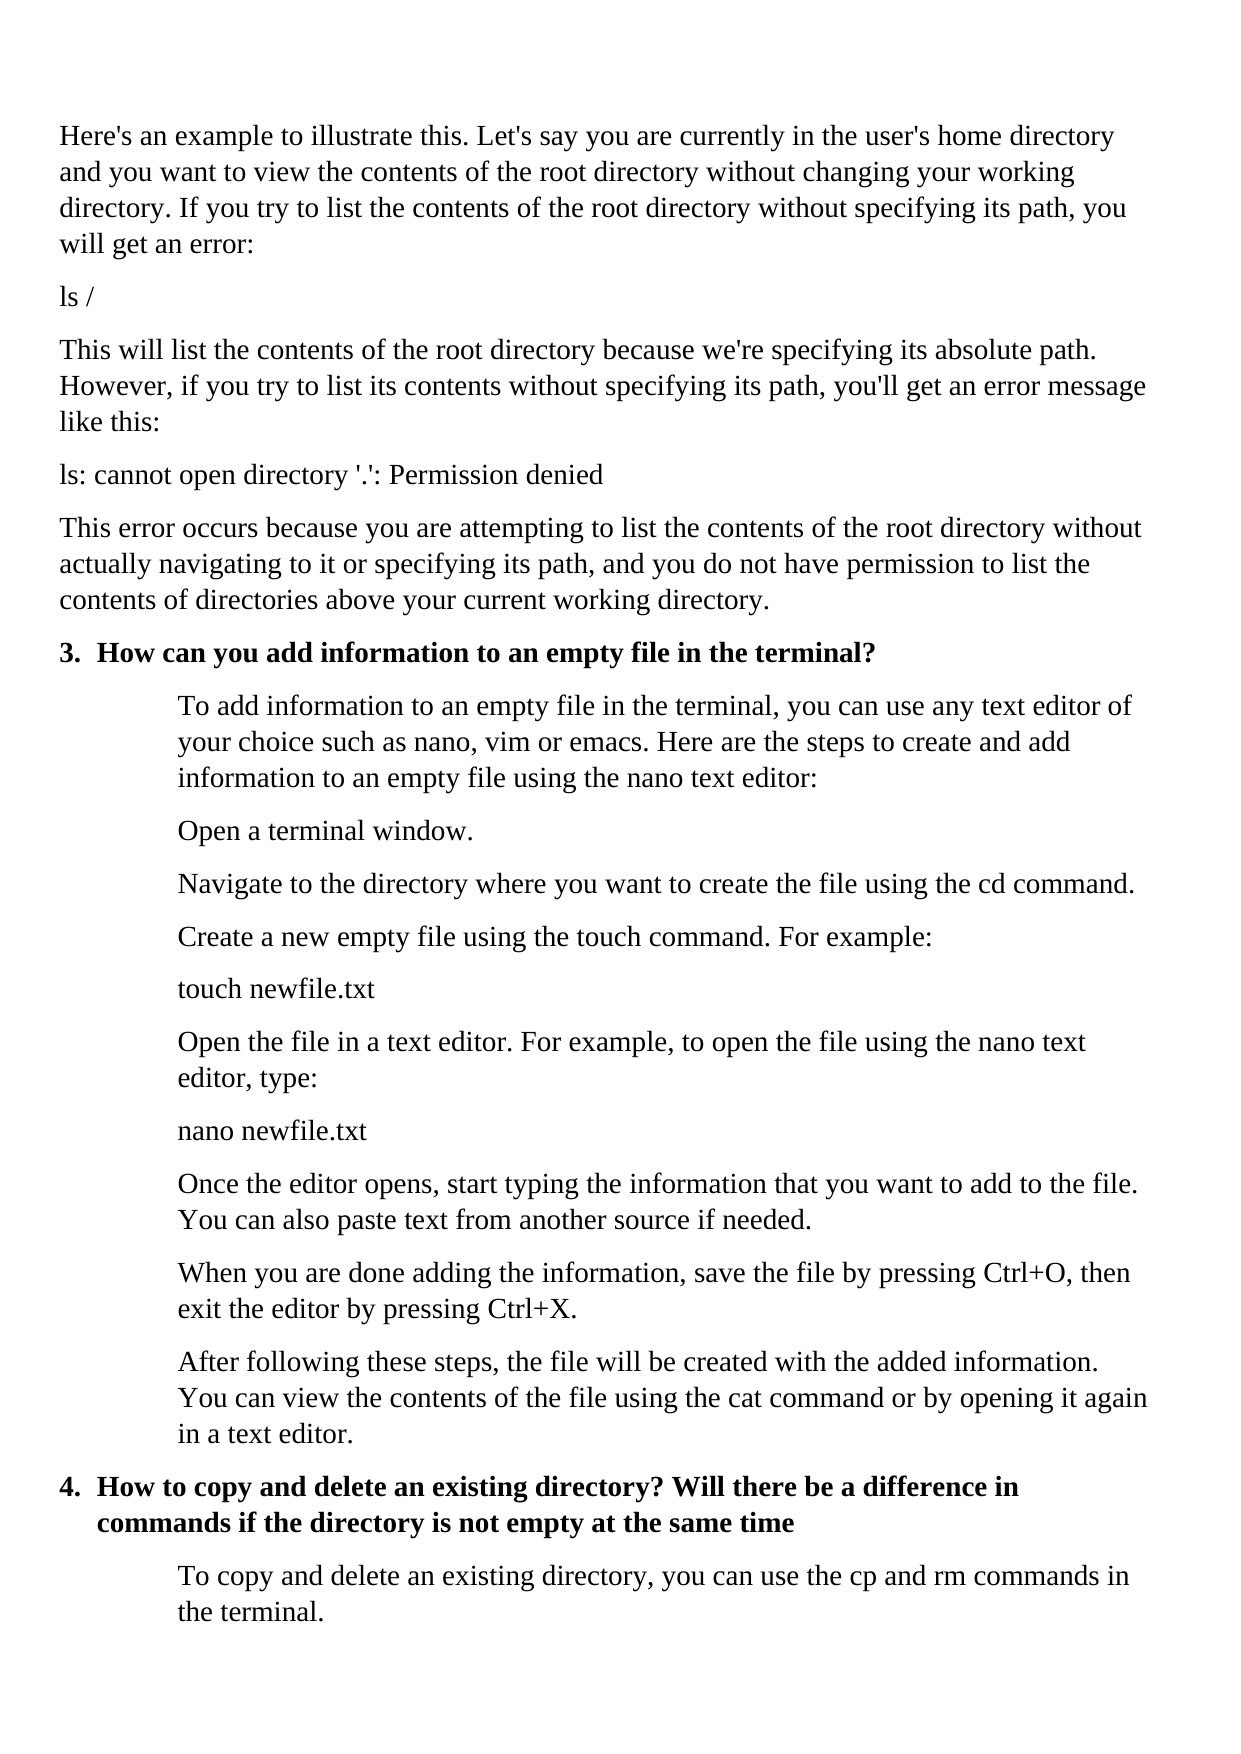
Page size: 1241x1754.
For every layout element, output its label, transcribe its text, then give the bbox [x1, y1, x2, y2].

text To copy and delete an existing directory, you can use the cp and rm commands in the terminal. [177, 1558, 1152, 1628]
text To add information to an empty file in the terminal, you can use any text editor of your choice such as nano, vim or emacs. Here are the steps to create and add information to an empty file using the nano text editor: [177, 688, 1152, 794]
text ls: cannot open directory '.': Permission denied [59, 457, 1152, 491]
text Create a new empty file using the touch command. For example: [177, 919, 1152, 952]
text Navigate to the directory where you want to create the file using the cd command. [177, 866, 1152, 899]
text Open the file in a text editor. For example, to open the file using the nano text editor, type: [177, 1024, 1152, 1094]
text Once the editor opens, start typing the information that you want to add to the file. You can also paste text from another source if needed. [177, 1166, 1152, 1236]
list How can you add information to an empty file in the terminal? [59, 635, 1152, 669]
text ls / [59, 279, 1152, 313]
text Here's an example to illustrate this. Let's say you are currently in the user's home directory and you want to view the contents of the root directory without changing your working directory. If you try to list the contents of the root directory without specifying its path, you will get an error: [59, 118, 1152, 260]
text touch newfile.txt [177, 972, 1152, 1005]
text This error occurs because you are attempting to list the contents of the root directory without actually navigating to it or specifying its path, and you do not have permission to list the contents of directories above your current working directory. [59, 510, 1152, 616]
text This will list the contents of the root directory because we're specifying its absolute path. However, if you try to list its contents without specifying its path, you'll get an error message like this: [59, 332, 1152, 438]
text When you are done adding the information, save the file by pressing Ctrl+O, then exit the editor by pressing Ctrl+X. [177, 1255, 1152, 1325]
text nano newfile.txt [177, 1113, 1152, 1147]
text After following these steps, the file will be created with the added information. You can view the contents of the file using the cat command or by opening it again in a text editor. [177, 1344, 1152, 1450]
list How to copy and delete an existing directory? Will there be a difference in commands if the directory is not empty at the same time [59, 1469, 1152, 1539]
text Open a terminal window. [177, 813, 1152, 847]
